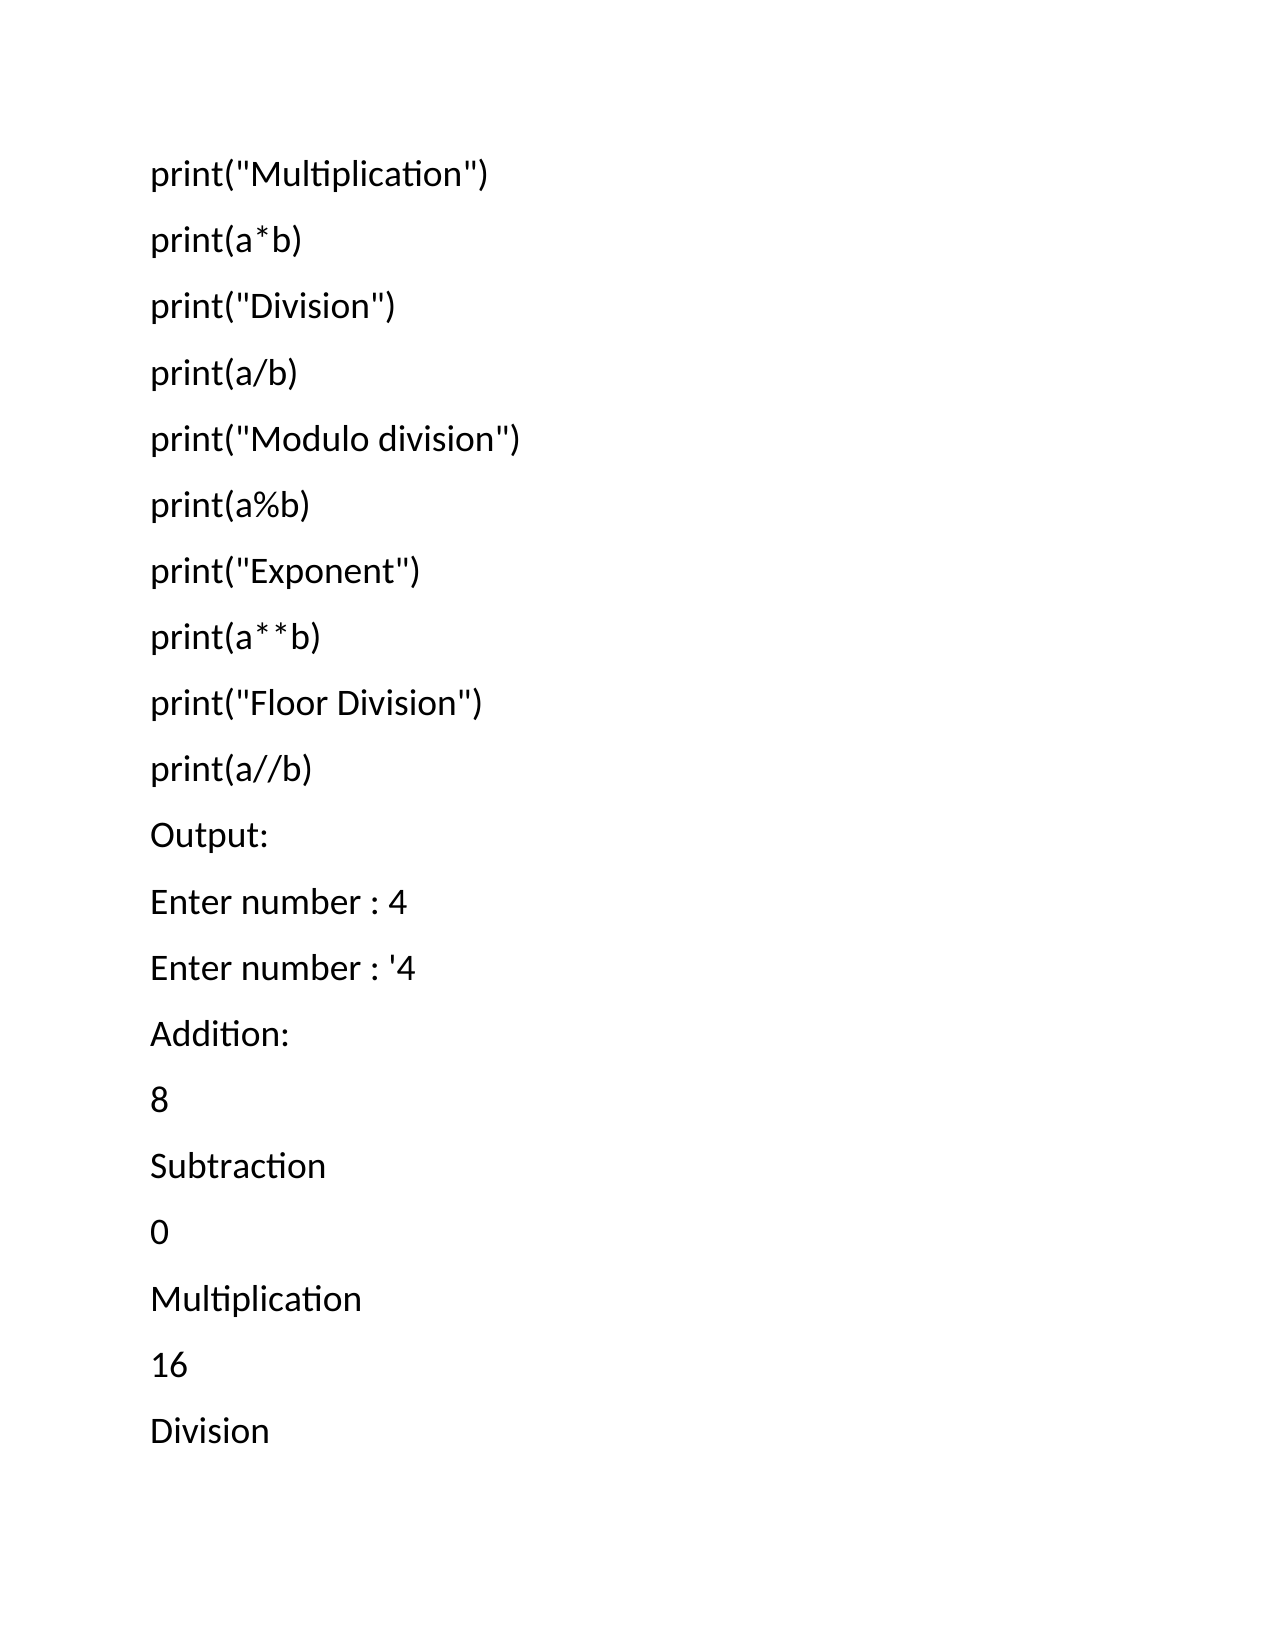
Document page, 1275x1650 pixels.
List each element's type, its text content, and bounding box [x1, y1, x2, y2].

text Output: [150, 811, 1125, 857]
text print(a*b) [150, 216, 1125, 262]
text Addition: [150, 1010, 1125, 1056]
text print("Modulo division") [150, 414, 1125, 460]
text print("Floor Division") [150, 679, 1125, 725]
text Multiplication [150, 1274, 1125, 1320]
text Division [150, 1407, 1125, 1453]
text 16 [150, 1341, 1125, 1386]
text print(a//b) [150, 745, 1125, 791]
text 0 [150, 1208, 1125, 1254]
text 8 [150, 1076, 1125, 1122]
text print(a**b) [150, 613, 1125, 659]
text print("Division") [150, 282, 1125, 328]
text Enter number : 4 [150, 878, 1125, 923]
text print("Exponent") [150, 547, 1125, 593]
text Subtraction [150, 1142, 1125, 1188]
text print("Multiplication") [150, 150, 1125, 196]
text print(a%b) [150, 481, 1125, 527]
text Enter number : '4 [150, 944, 1125, 989]
text print(a/b) [150, 348, 1125, 394]
